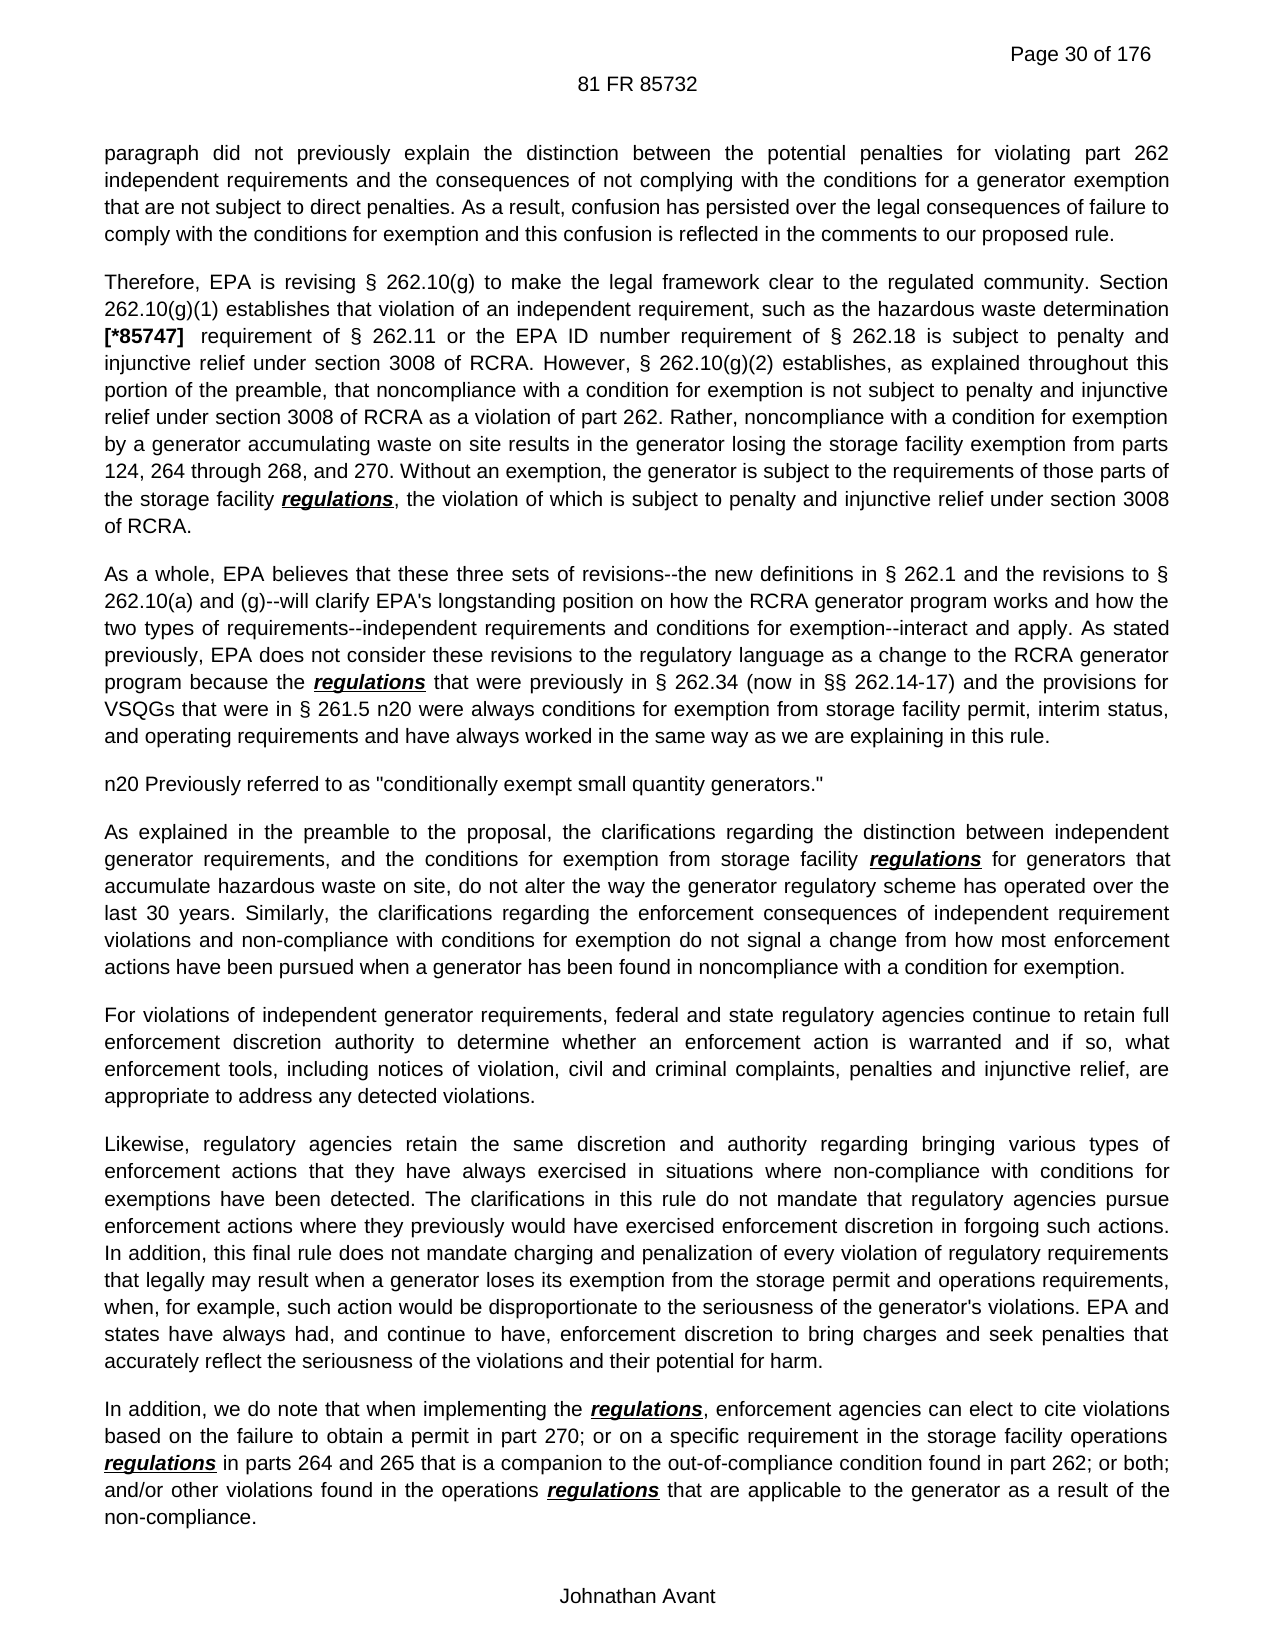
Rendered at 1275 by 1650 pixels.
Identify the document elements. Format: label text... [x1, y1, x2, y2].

text Likewise, regulatory agencies retain the same discretion and authority regarding bringing various types of enforcement actions that they have always exercised in situations where non-compliance with conditions for exemptions have been detected. The clarifications in this rule do not mandate that regulatory agencies pursue enforcement actions where they previously would have exercised enforcement discretion in forgoing such actions. In addition, this final rule does not mandate charging and penalization of every violation of regulatory requirements that legally may result when a generator loses its exemption from the storage permit and operations requirements, when, for example, such action would be disproportionate to the seriousness of the generator's violations. EPA and states have always had, and continue to have, enforcement discretion to bring charges and seek penalties that accurately reflect the seriousness of the violations and their potential for harm. [104, 1129, 1171, 1373]
text For violations of independent generator requirements, federal and state regulatory agencies continue to retain full enforcement discretion authority to determine whether an enforcement action is warranted and if so, what enforcement tools, including notices of violation, civil and criminal complaints, penalties and injunctive relief, are appropriate to address any detected violations. [104, 1000, 1171, 1108]
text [104, 137, 1171, 246]
text As explained in the preamble to the proposal, the clarifications regarding the distinction between independent generator requirements, and the conditions for exemption from storage facility regulations for generators that accumulate hazardous waste on site, do not alter the way the generator regulatory scheme has operated over the last 30 years. Similarly, the clarifications regarding the enforcement consequences of independent requirement violations and non-compliance with conditions for exemption do not signal a change from how most enforcement actions have been pursued when a generator has been found in noncompliance with a condition for exemption. [104, 817, 1171, 979]
text Therefore, EPA is revising § 262.10(g) to make the legal framework clear to the regulated community. Section 262.10(g)(1) establishes that violation of an independent requirement, such as the hazardous waste determination [*85747] requirement of § 262.11 or the EPA ID number requirement of § 262.18 is subject to penalty and injunctive relief under section 3008 of RCRA. However, § 262.10(g)(2) establishes, as explained throughout this portion of the preamble, that noncompliance with a condition for exemption is not subject to penalty and injunctive relief under section 3008 of RCRA as a violation of part 262. Rather, noncompliance with a condition for exemption by a generator accumulating waste on site results in the generator losing the storage facility exemption from parts 124, 264 through 268, and 270. Without an exemption, the generator is subject to the requirements of those parts of the storage facility regulations, the violation of which is subject to penalty and injunctive relief under section 3008 of RCRA. [104, 267, 1171, 537]
text n20 Previously referred to as "conditionally exempt small quantity generators." [104, 769, 1171, 796]
text In addition, we do note that when implementing the regulations, enforcement agencies can elect to cite violations based on the failure to obtain a permit in part 270; or on a specific requirement in the storage facility operations regulations in parts 264 and 265 that is a companion to the out-of-compliance condition found in part 262; or both; and/or other violations found in the operations regulations that are applicable to the generator as a result of the non-compliance. [104, 1394, 1171, 1529]
text As a whole, EPA believes that these three sets of revisions--the new definitions in § 262.1 and the revisions to § 262.10(a) and (g)--will clarify EPA's longstanding position on how the RCRA generator program works and how the two types of requirements--independent requirements and conditions for exemption--interact and apply. As stated previously, EPA does not consider these revisions to the regulatory language as a change to the RCRA generator program because the regulations that were previously in § 262.34 (now in §§ 262.14-17) and the provisions for VSQGs that were in § 261.5 n20 were always conditions for exemption from storage facility permit, interim status, and operating requirements and have always worked in the same way as we are explaining in this rule. [104, 558, 1171, 748]
